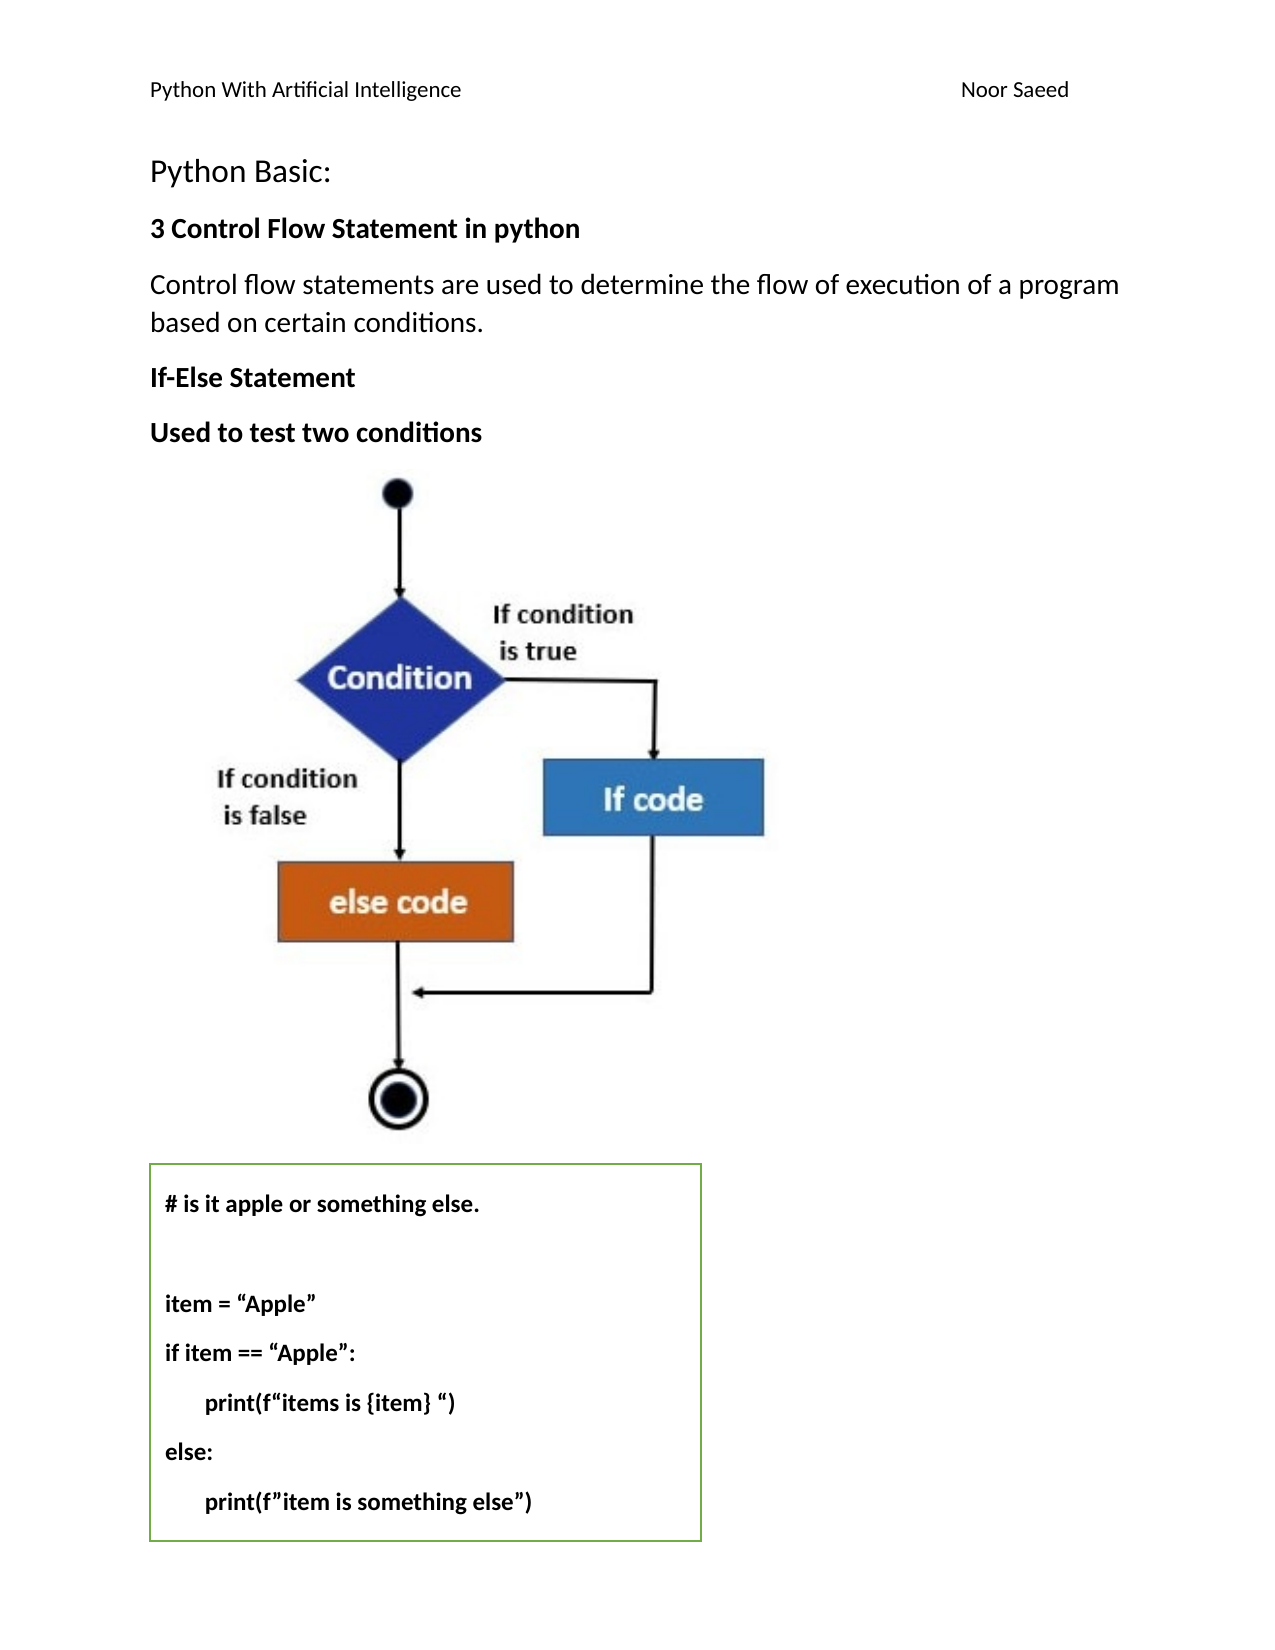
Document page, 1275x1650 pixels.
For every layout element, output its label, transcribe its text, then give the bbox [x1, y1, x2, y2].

text If-Else Statement [150, 359, 1125, 395]
picture [150, 469, 782, 1144]
text Used to test two conditions [150, 414, 1125, 450]
text 3 Control Flow Statement in python [150, 211, 1125, 246]
text Control flow statements are used to determine the flow of execution of a program based on certain conditions. [150, 266, 1125, 340]
text Python Basic: [150, 150, 1125, 191]
